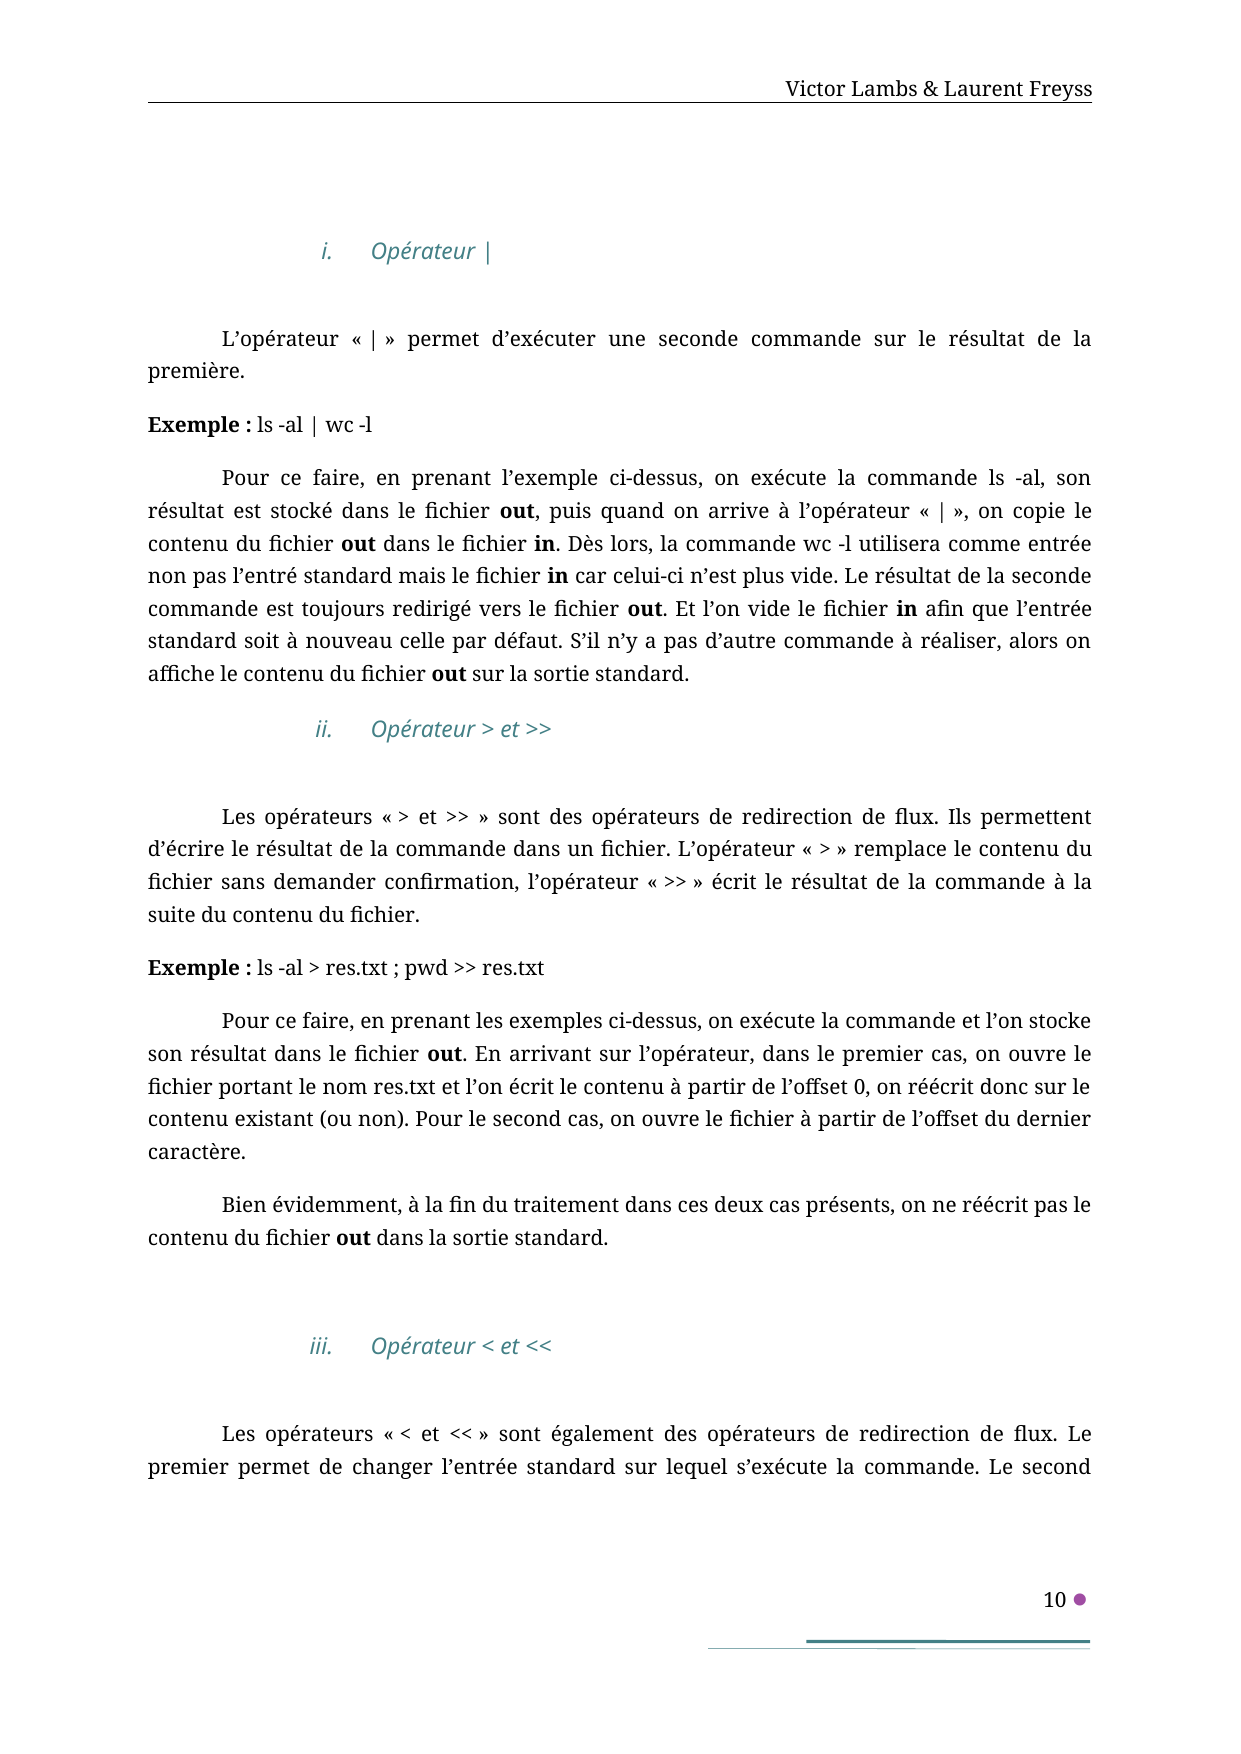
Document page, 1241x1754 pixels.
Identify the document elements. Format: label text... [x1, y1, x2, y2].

text Exemple : ls -al | wc -l [148, 410, 1092, 438]
text L’opérateur « | » permet d’exécuter une seconde commande sur le résultat de la première. [148, 324, 1092, 385]
text Exemple : ls -al > res.txt ; pwd >> res.txt [148, 953, 1092, 982]
subtitle Opérateur | [333, 234, 1092, 266]
text Pour ce faire, en prenant l’exemple ci-dessus, on exécute la commande ls -al, son résultat est stocké dans le fichier out, puis quand on arrive à l’opérateur « | », on copie le contenu du fichier out dans le fichier in. Dès lors, la commande wc -l utilisera comme entrée non pas l’entré standard mais le fichier in car celui-ci n’est plus vide. Le résultat de la seconde commande est toujours redirigé vers le fichier out. Et l’on vide le fichier in afin que l’entrée standard soit à nouveau celle par défaut. S’il n’y a pas d’autre commande à réaliser, alors on affiche le contenu du fichier out sur la sortie standard. [148, 463, 1092, 687]
text Bien évidemment, à la fin du traitement dans ces deux cas présents, on ne réécrit pas le contenu du fichier out dans la sortie standard. [148, 1190, 1092, 1251]
text Les opérateurs « > et >> » sont des opérateurs de redirection de flux. Ils permettent d’écrire le résultat de la commande dans un fichier. L’opérateur « > » remplace le contenu du fichier sans demander confirmation, l’opérateur « >> » écrit le résultat de la commande à la suite du contenu du fichier. [148, 802, 1092, 928]
text Pour ce faire, en prenant les exemples ci-dessus, on exécute la commande et l’on stocke son résultat dans le fichier out. En arrivant sur l’opérateur, dans le premier cas, on ouvre le fichier portant le nom res.txt et l’on écrit le contenu à partir de l’offset 0, on réécrit donc sur le contenu existant (ou non). Pour le second cas, on ouvre le fichier à partir de l’offset du dernier caractère. [148, 1007, 1092, 1165]
subtitle Opérateur > et >> [333, 712, 1092, 744]
subtitle Opérateur < et << [333, 1330, 1092, 1361]
